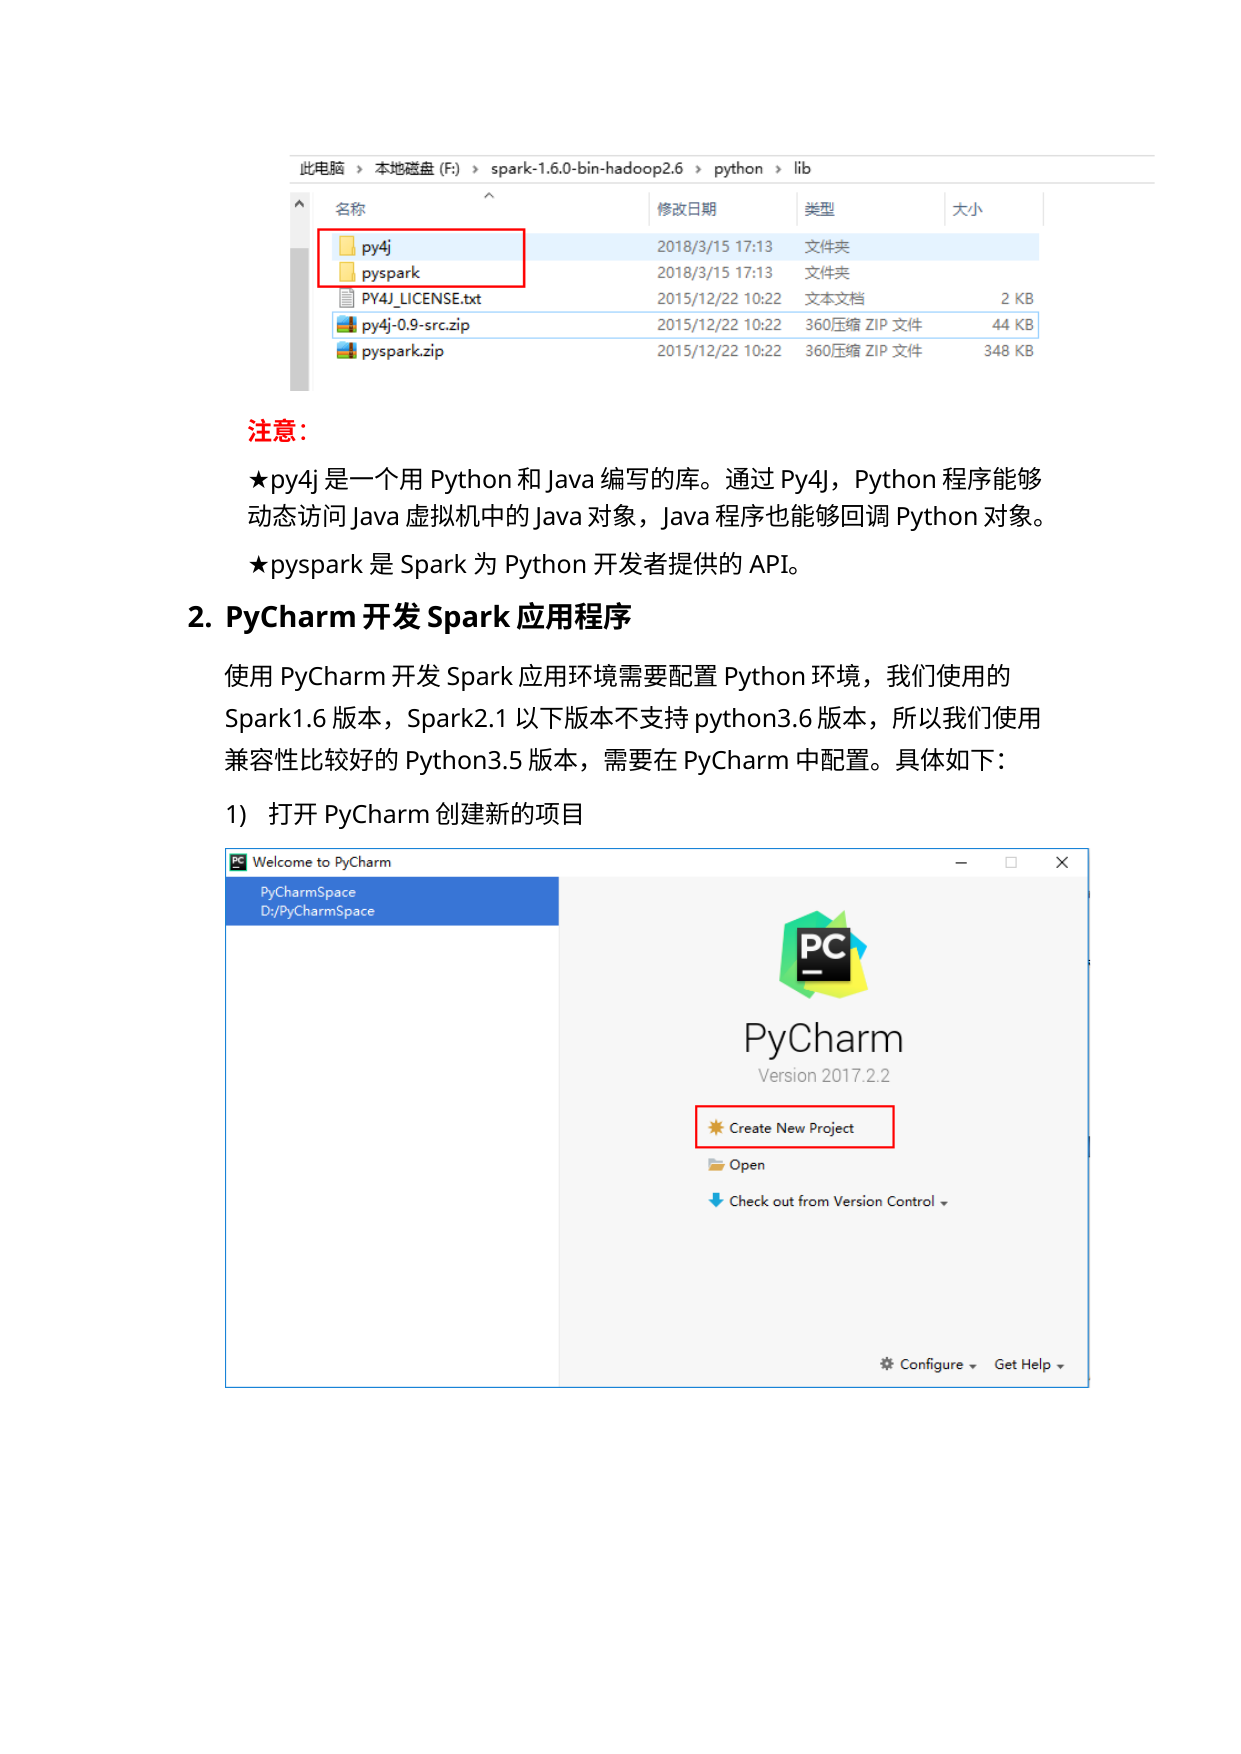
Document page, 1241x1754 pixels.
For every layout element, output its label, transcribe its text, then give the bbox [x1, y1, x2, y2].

list ★pyspark 是 Spark 为 Python 开发者提供的 API。 [247, 545, 1053, 581]
picture [225, 848, 1091, 1388]
list 使用PyCharm开发Spark应用环境需要配置Python环境，我们使用的Spark1.6版本，Spark2.1以下版本不支持python3.6版本，所以我们使用兼容性比较好的Python3.5版本，需要在PyCharm中配置。具体如下： [224, 657, 1053, 776]
picture [289, 150, 1155, 391]
list 打开PyCharm创建新的项目 [225, 794, 1053, 831]
list PyCharm开发Spark应用程序 [187, 593, 1053, 636]
list ★py4j是一个用 Python和Java编写的库。通过Py4J，Python程序能够动态访问Java虚拟机中的Java对象，Java程序也能够回调Python对象。 [247, 460, 1053, 532]
list 注意： [247, 411, 1053, 447]
